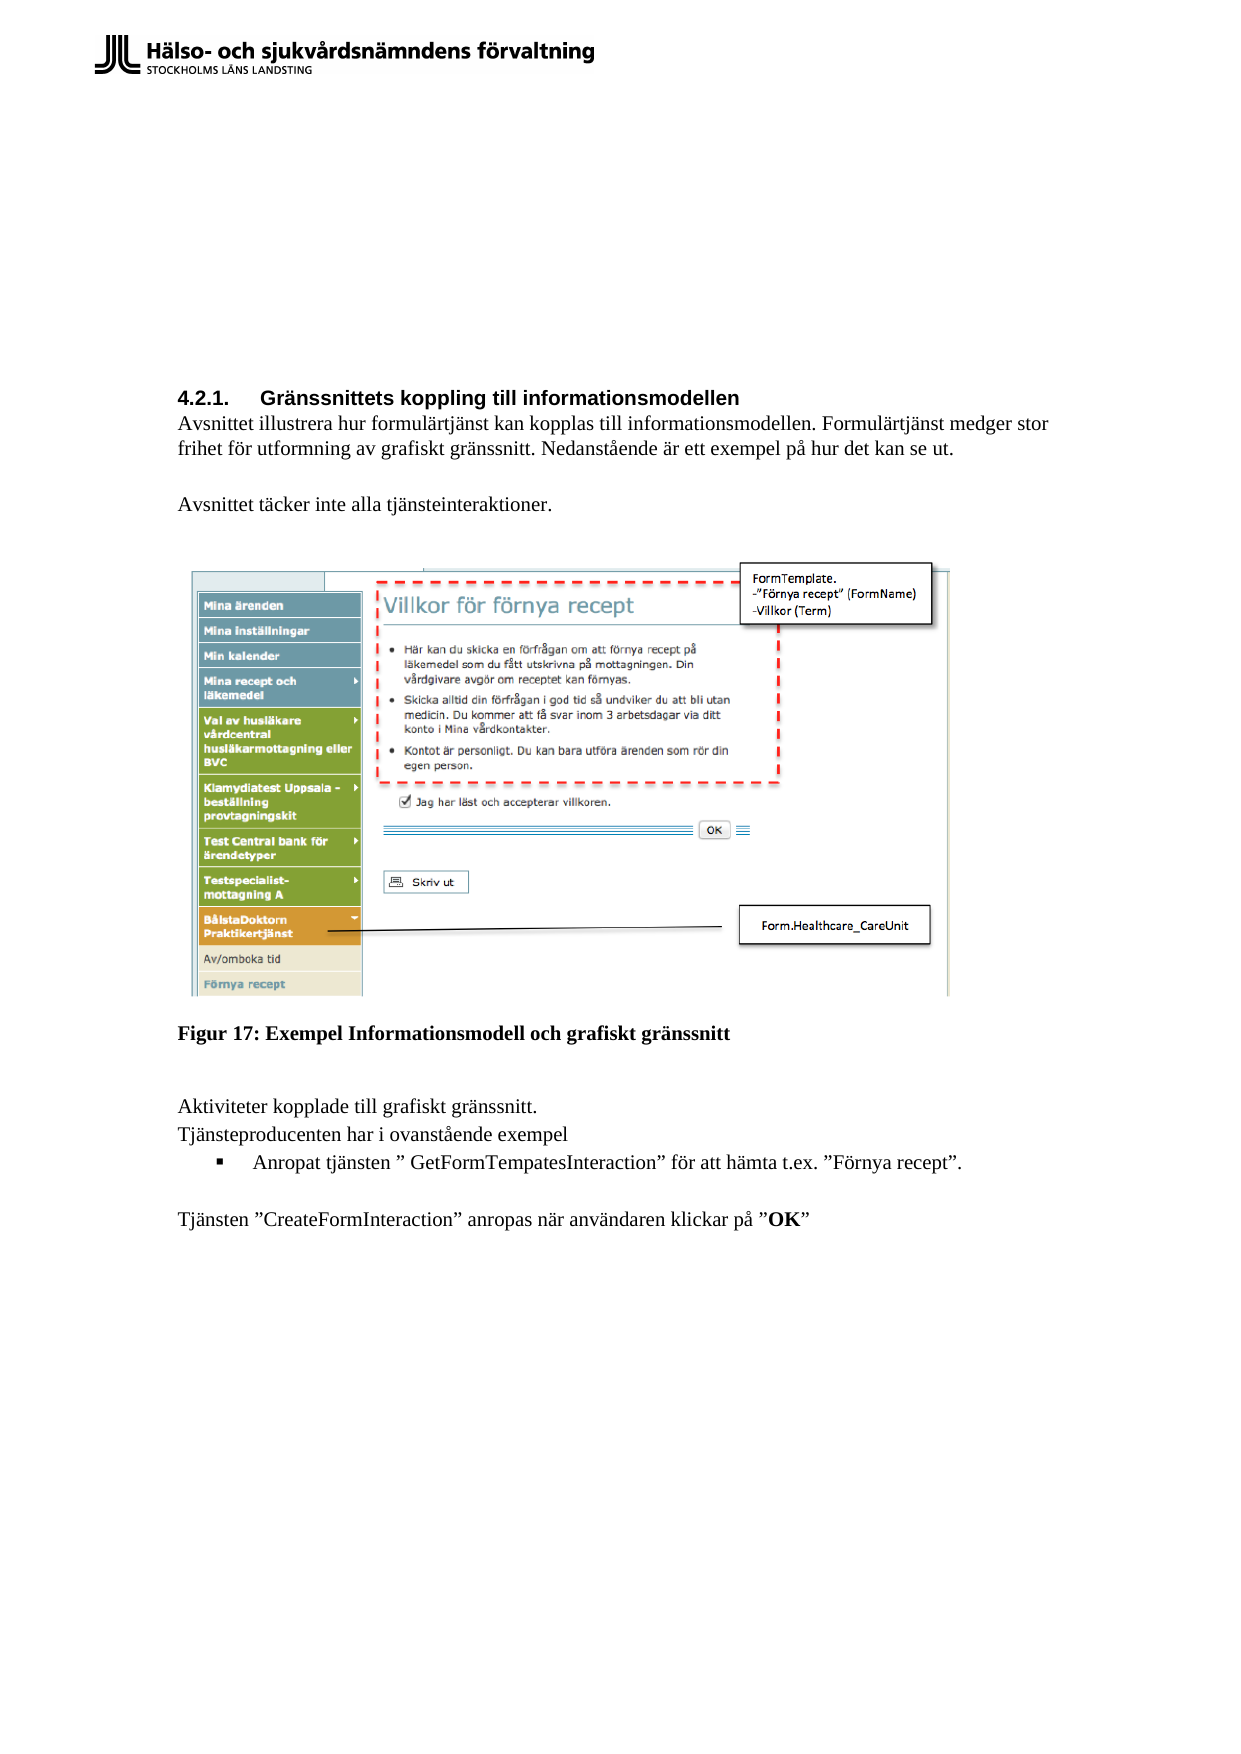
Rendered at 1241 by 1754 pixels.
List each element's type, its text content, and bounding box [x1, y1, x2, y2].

text Tjänsteproducenten har i ovanstående exempel [177, 1122, 1063, 1146]
text Tjänsten ”CreateFormInteraction” anropas när användaren klickar på ”OK” [177, 1206, 1063, 1231]
picture [94, 35, 594, 74]
text Avsnittet illustrera hur formulärtjänst kan kopplas till informationsmodellen. Formulärtjänst medger stor frihet för utformning av grafiskt gränssnitt. Nedanstående är ett exempel på hur det kan se ut. [177, 411, 1063, 459]
text Figur 17: Exempel Informationsmodell och grafiskt gränssnitt [177, 1021, 1063, 1045]
list Anropat tjänsten ” GetFormTempatesInteraction” för att hämta t.ex. ”Förnya recept”. [215, 1150, 1063, 1174]
text Gränssnittets koppling till informationsmodellen [177, 385, 1063, 409]
picture [177, 548, 957, 1009]
text Aktiviteter kopplade till grafiskt gränssnitt. [177, 1093, 1063, 1118]
text Avsnittet täcker inte alla tjänsteinteraktioner. [177, 492, 1063, 516]
